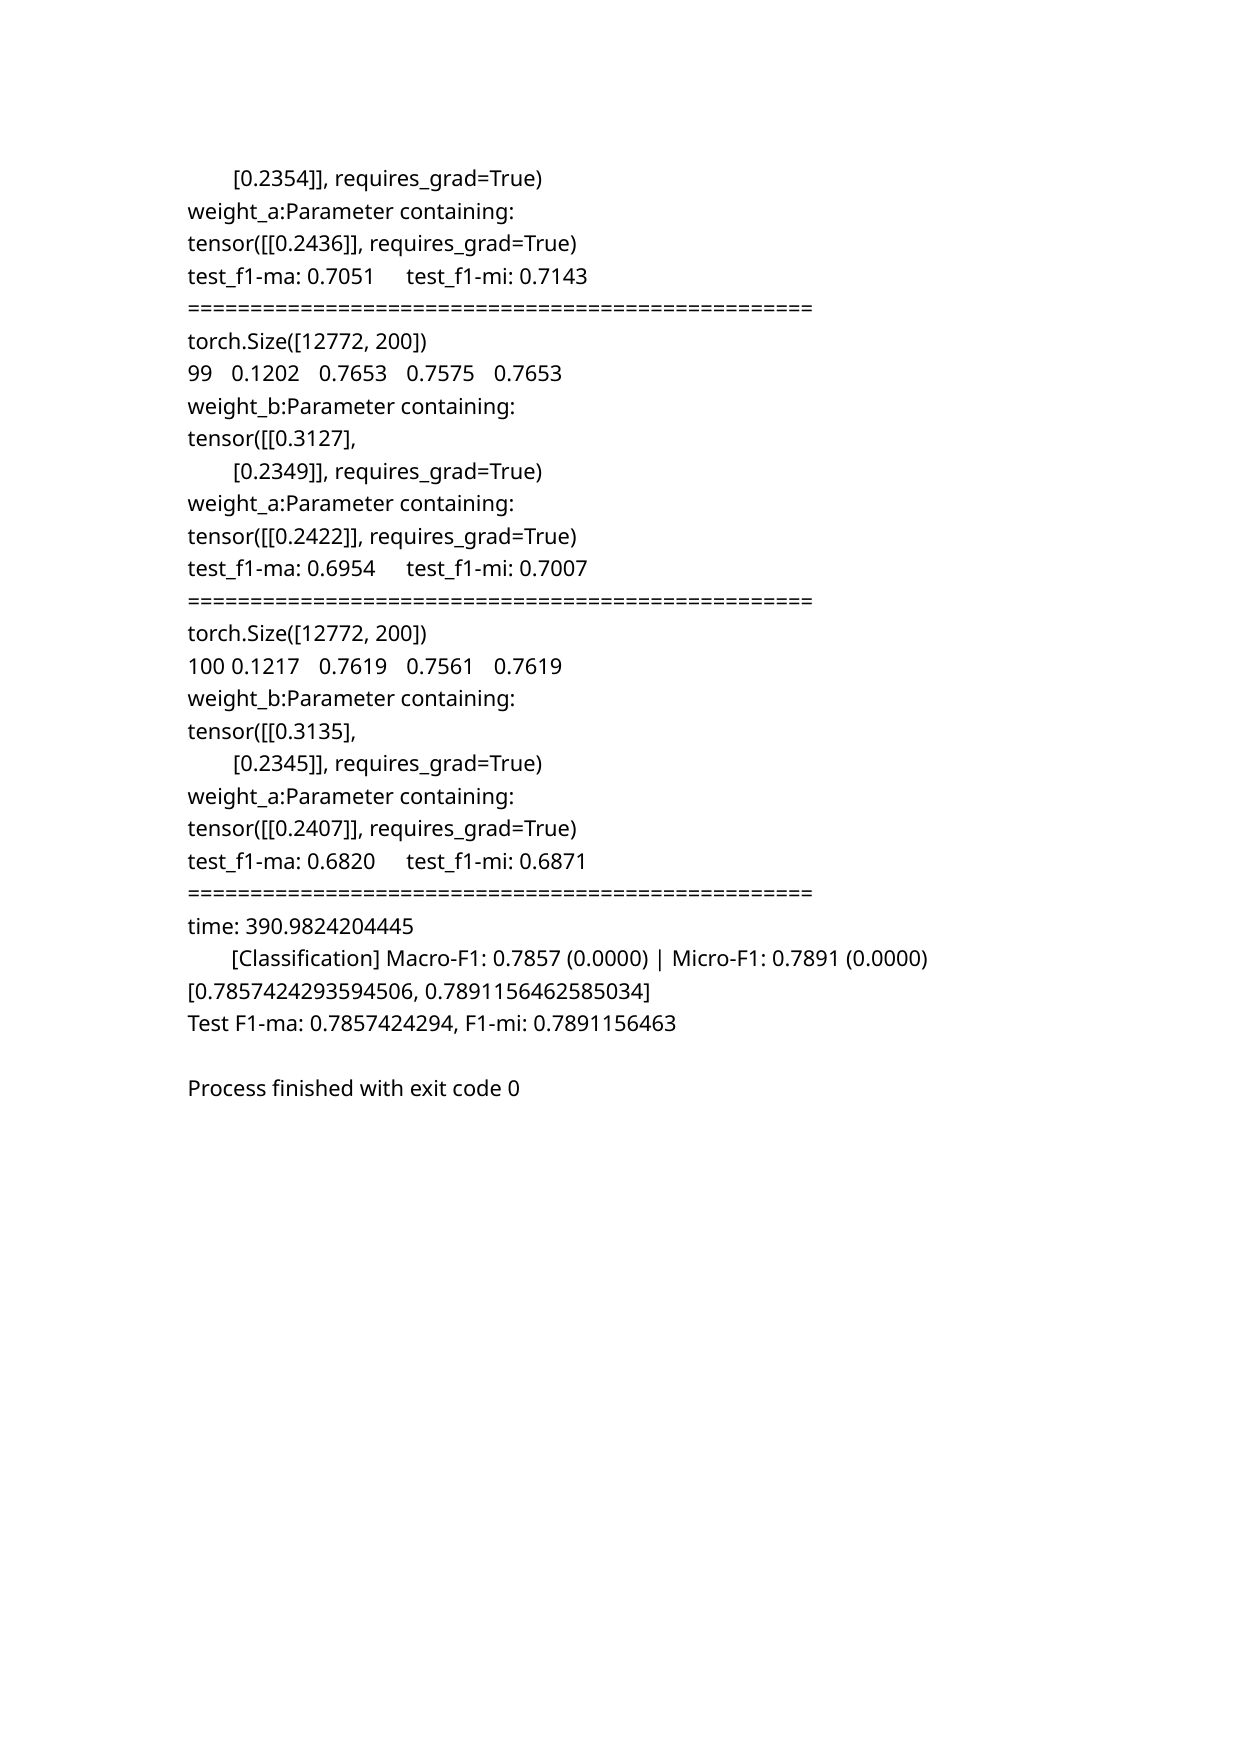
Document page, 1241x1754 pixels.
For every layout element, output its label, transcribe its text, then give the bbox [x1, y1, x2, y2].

text ================================================== [187, 877, 1053, 909]
text tensor([[0.2436]], requires_grad=True) [187, 227, 1053, 259]
text test_f1-ma: 0.6820 test_f1-mi: 0.6871 [187, 844, 1053, 877]
text tensor([[0.3127], [187, 422, 1053, 454]
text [187, 292, 1053, 324]
text Process finished with exit code 0 [187, 1072, 1053, 1104]
text [0.2345]], requires_grad=True) [187, 747, 1053, 779]
text [0.2354]], requires_grad=True) [187, 162, 1053, 194]
text tensor([[0.2422]], requires_grad=True) [187, 519, 1053, 552]
text [Classification] Macro-F1: 0.7857 (0.0000) | Micro-F1: 0.7891 (0.0000) [187, 942, 1053, 974]
text tensor([[0.3135], [187, 714, 1053, 747]
text test_f1-ma: 0.6954 test_f1-mi: 0.7007 [187, 552, 1053, 584]
text 99 0.1202 0.7653 0.7575 0.7653 [187, 357, 1053, 389]
text ================================================== [187, 584, 1053, 617]
text tensor([[0.2407]], requires_grad=True) [187, 812, 1053, 844]
text weight_b:Parameter containing: [187, 389, 1053, 422]
text torch.Size([12772, 200]) [187, 324, 1053, 357]
text weight_a:Parameter containing: [187, 487, 1053, 519]
text Test F1-ma: 0.7857424294, F1-mi: 0.7891156463 [187, 1007, 1053, 1039]
text [0.7857424293594506, 0.7891156462585034] [187, 974, 1053, 1007]
text time: 390.9824204445 [187, 909, 1053, 942]
text torch.Size([12772, 200]) [187, 617, 1053, 649]
text weight_a:Parameter containing: [187, 779, 1053, 812]
text test_f1-ma: 0.7051 test_f1-mi: 0.7143 [187, 259, 1053, 292]
text weight_a:Parameter containing: [187, 194, 1053, 227]
text 100 0.1217 0.7619 0.7561 0.7619 [187, 649, 1053, 682]
text weight_b:Parameter containing: [187, 682, 1053, 714]
text [0.2349]], requires_grad=True) [187, 454, 1053, 487]
